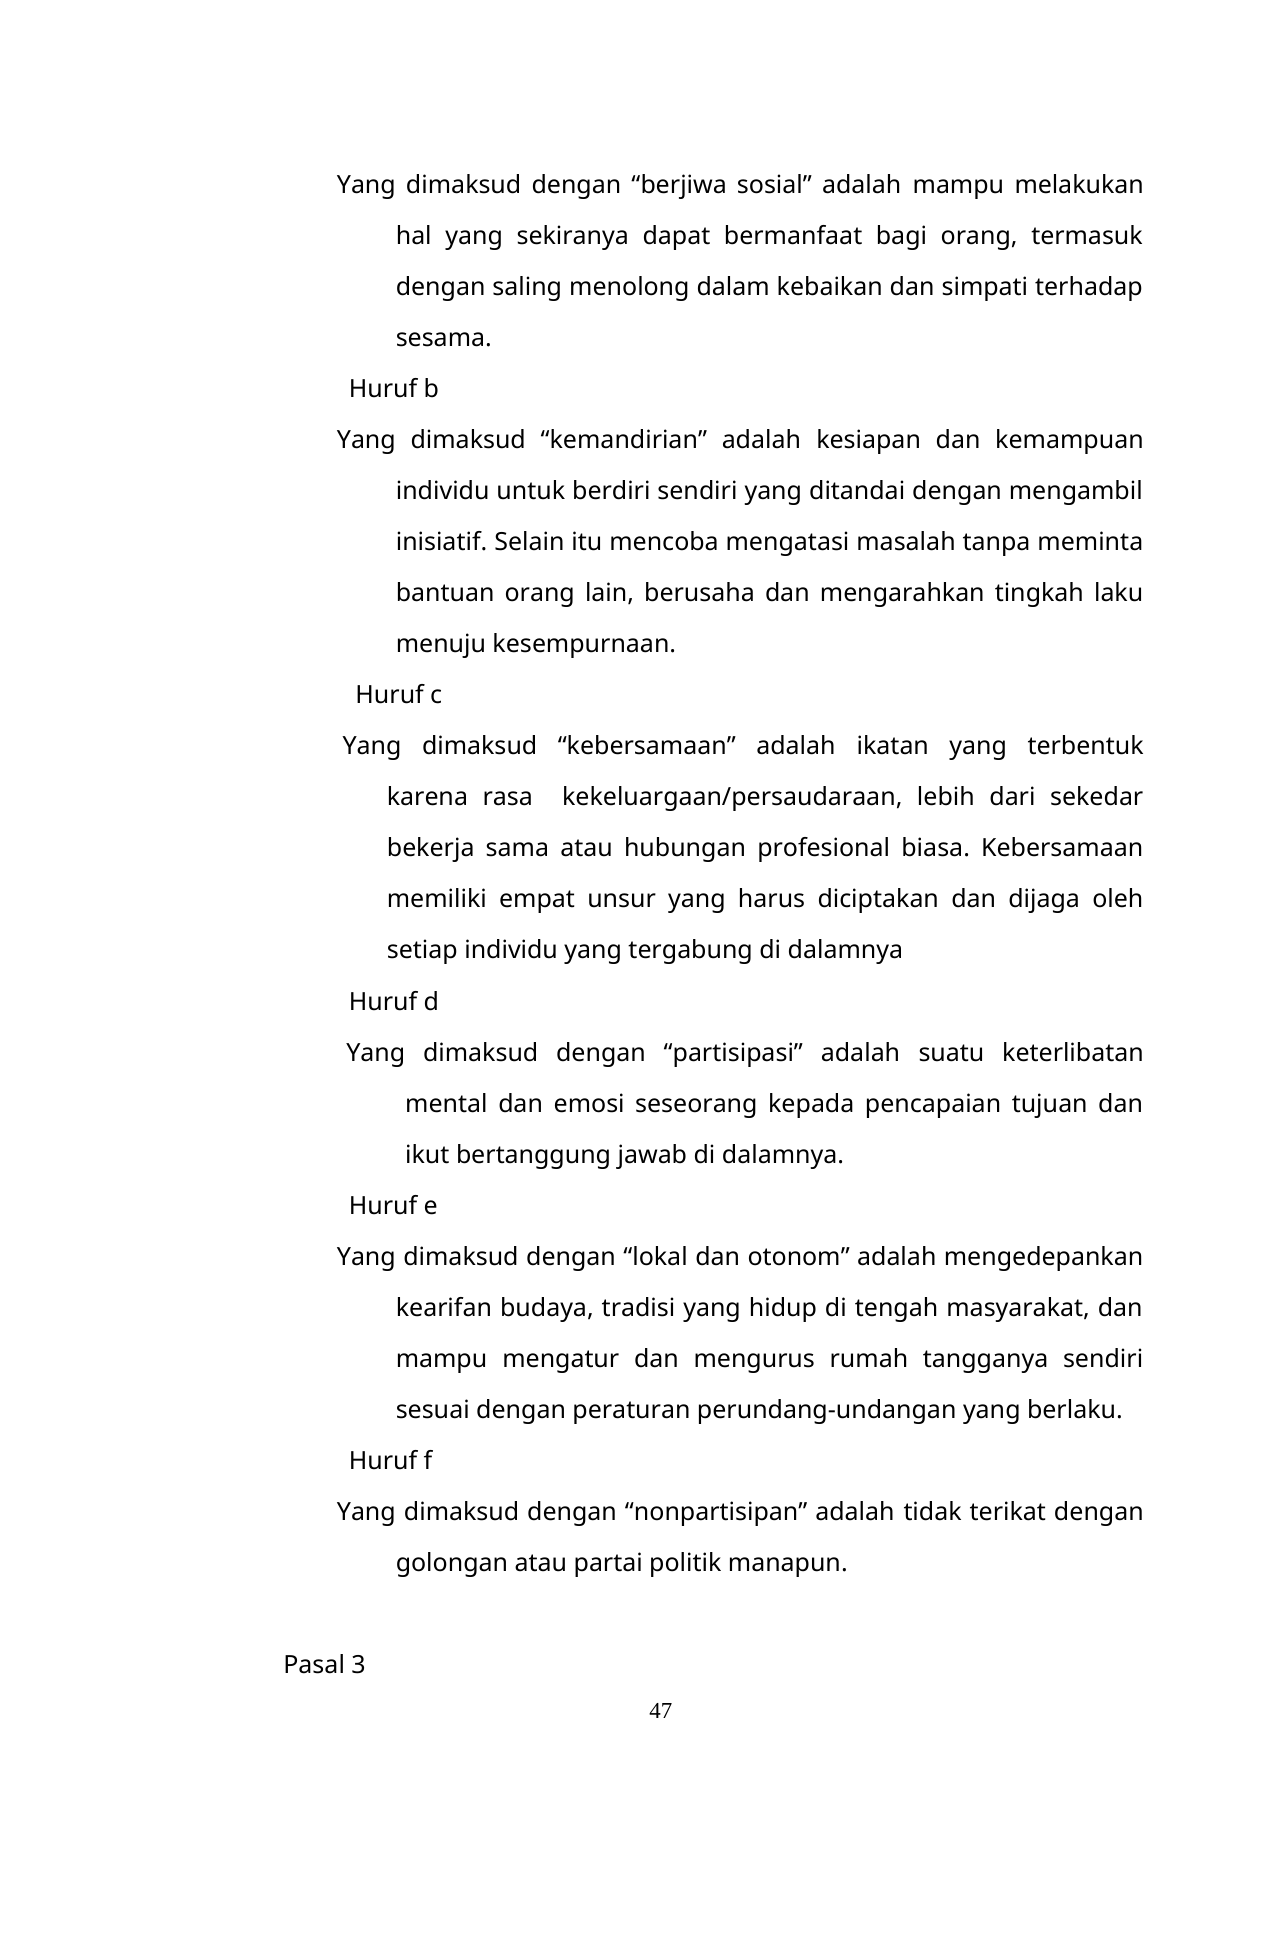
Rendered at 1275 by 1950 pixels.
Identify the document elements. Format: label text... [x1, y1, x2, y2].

list Huruf b [311, 371, 1144, 405]
list Huruf e [311, 1187, 1144, 1221]
text Yang dimaksud “kebersamaan” adalah ikatan yang terbentuk karena rasa kekeluargaan/persaudaraan, lebih dari sekedar bekerja sama atau hubungan profesional biasa. Kebersamaan memiliki empat unsur yang harus diciptakan dan dijaga oleh setiap individu yang tergabung di dalamnya [342, 728, 1144, 966]
list Huruf f [311, 1443, 1144, 1477]
list Huruf d [311, 983, 1144, 1017]
list Yang dimaksud dengan “nonpartisipan” adalah tidak terikat dengan golongan atau partai politik manapun. [337, 1494, 1144, 1579]
list Huruf c [311, 677, 1144, 711]
list Yang dimaksud dengan “berjiwa sosial” adalah mampu melakukan hal yang sekiranya dapat bermanfaat bagi orang, termasuk dengan saling menolong dalam kebaikan dan simpati terhadap sesama. [337, 167, 1144, 354]
text Pasal 3 [283, 1647, 1144, 1681]
list Yang dimaksud “kemandirian” adalah kesiapan dan kemampuan individu untuk berdiri sendiri yang ditandai dengan mengambil inisiatif. Selain itu mencoba mengatasi masalah tanpa meminta bantuan orang lain, berusaha dan mengarahkan tingkah laku menuju kesempurnaan. [337, 422, 1144, 660]
list Yang dimaksud dengan “lokal dan otonom” adalah mengedepankan kearifan budaya, tradisi yang hidup di tengah masyarakat, dan mampu mengatur dan mengurus rumah tangganya sendiri sesuai dengan peraturan perundang-undangan yang berlaku. [337, 1238, 1144, 1426]
list Yang dimaksud dengan “partisipasi” adalah suatu keterlibatan mental dan emosi seseorang kepada pencapaian tujuan dan ikut bertanggung jawab di dalamnya. [346, 1034, 1144, 1170]
